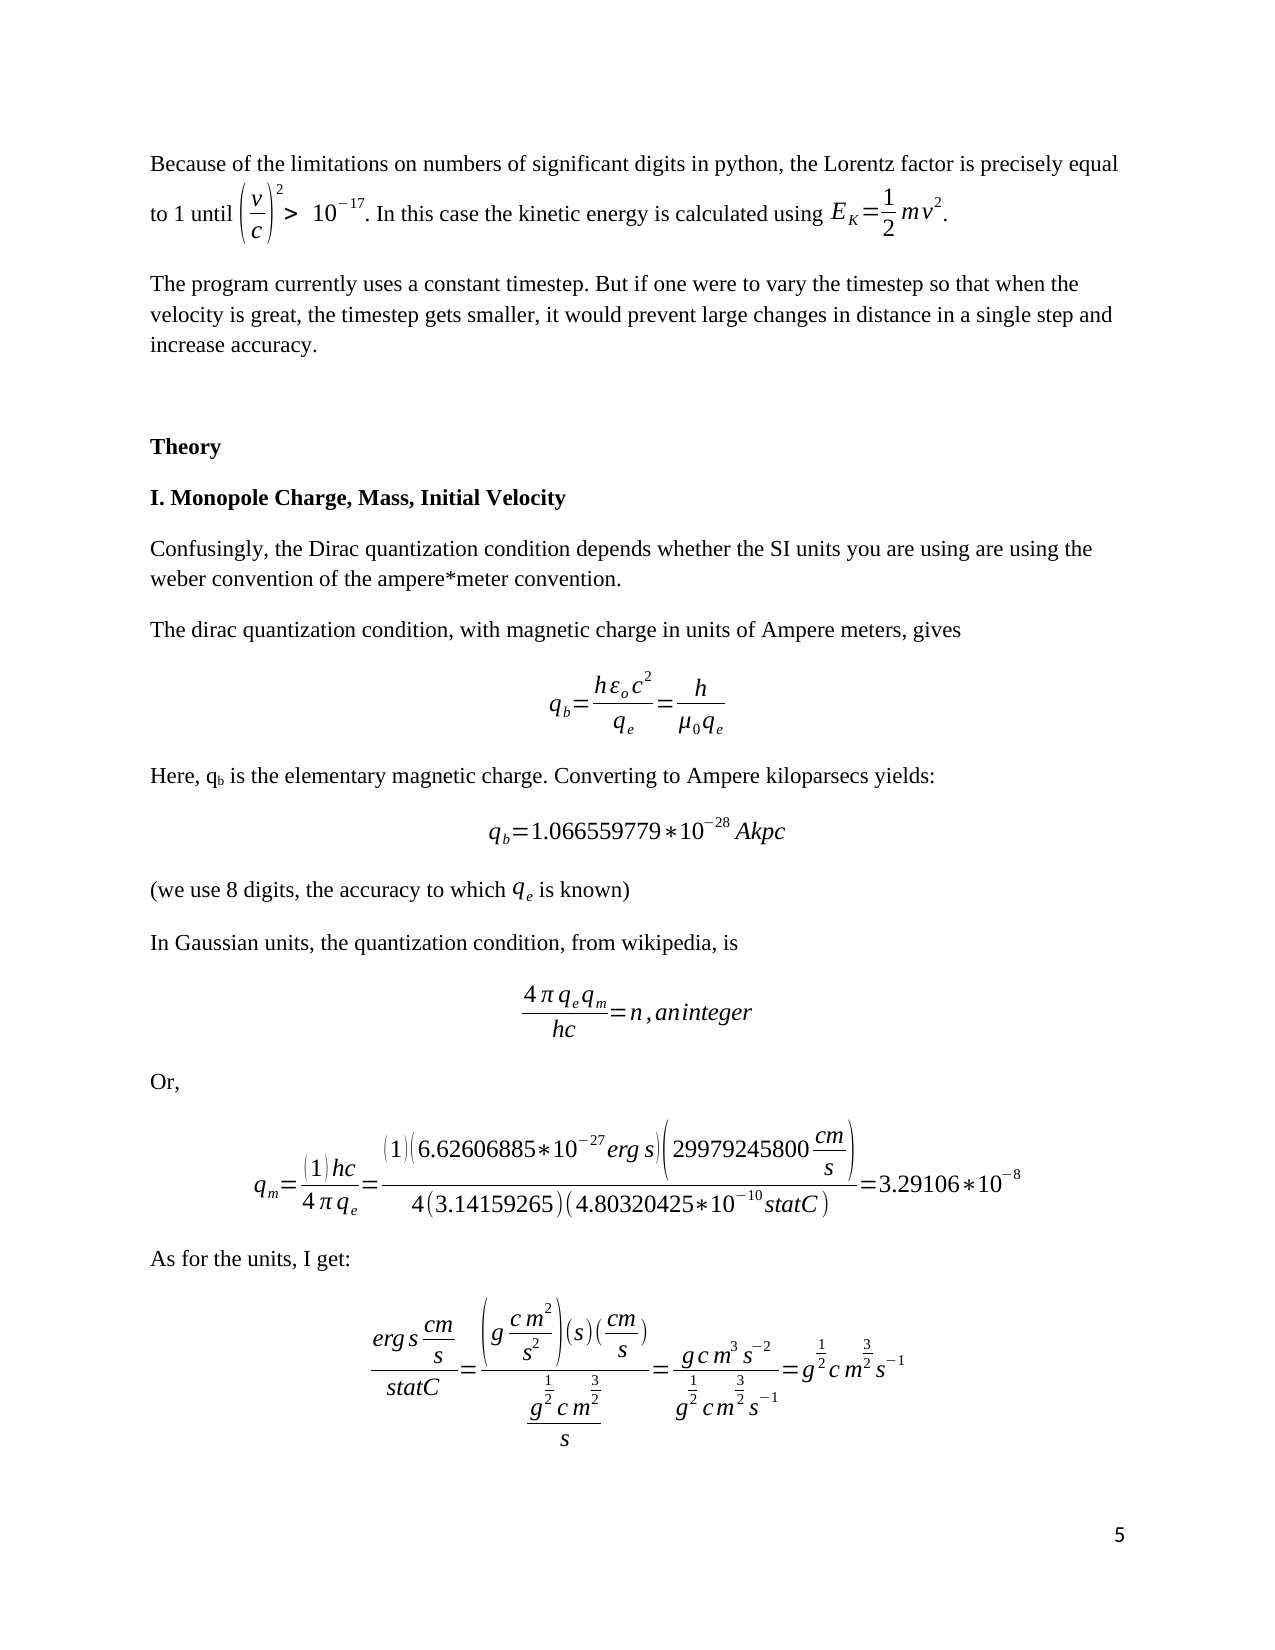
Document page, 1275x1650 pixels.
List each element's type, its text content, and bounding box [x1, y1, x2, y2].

text I. Monopole Charge, Mass, Initial Velocity [150, 484, 1125, 510]
text Or, [150, 1068, 1125, 1094]
text Here, qb is the elementary magnetic charge. Converting to Ampere kiloparsecs yields: [150, 762, 1125, 788]
text Because of the limitations on numbers of significant digits in python, the Lorentz factor is precisely equal to 1 until . In this case the kinetic energy is calculated using . [150, 150, 1125, 246]
text Theory [150, 433, 1125, 459]
text In Gaussian units, the quantization condition, from wikipedia, is [150, 929, 1125, 956]
text As for the units, I get: [150, 1246, 1125, 1272]
text The dirac quantization condition, with magnetic charge in units of Ampere meters, gives [150, 616, 1125, 643]
text Confusingly, the Dirac quantization condition depends whether the SI units you are using are using the weber convention of the ampere*meter convention. [150, 535, 1125, 592]
text (we use 8 digits, the accuracy to which is known) [150, 873, 1125, 904]
text The program currently uses a constant timestep. But if one were to vary the timestep so that when the velocity is great, the timestep gets smaller, it would prevent large changes in distance in a single step and increase accuracy. [150, 270, 1125, 357]
